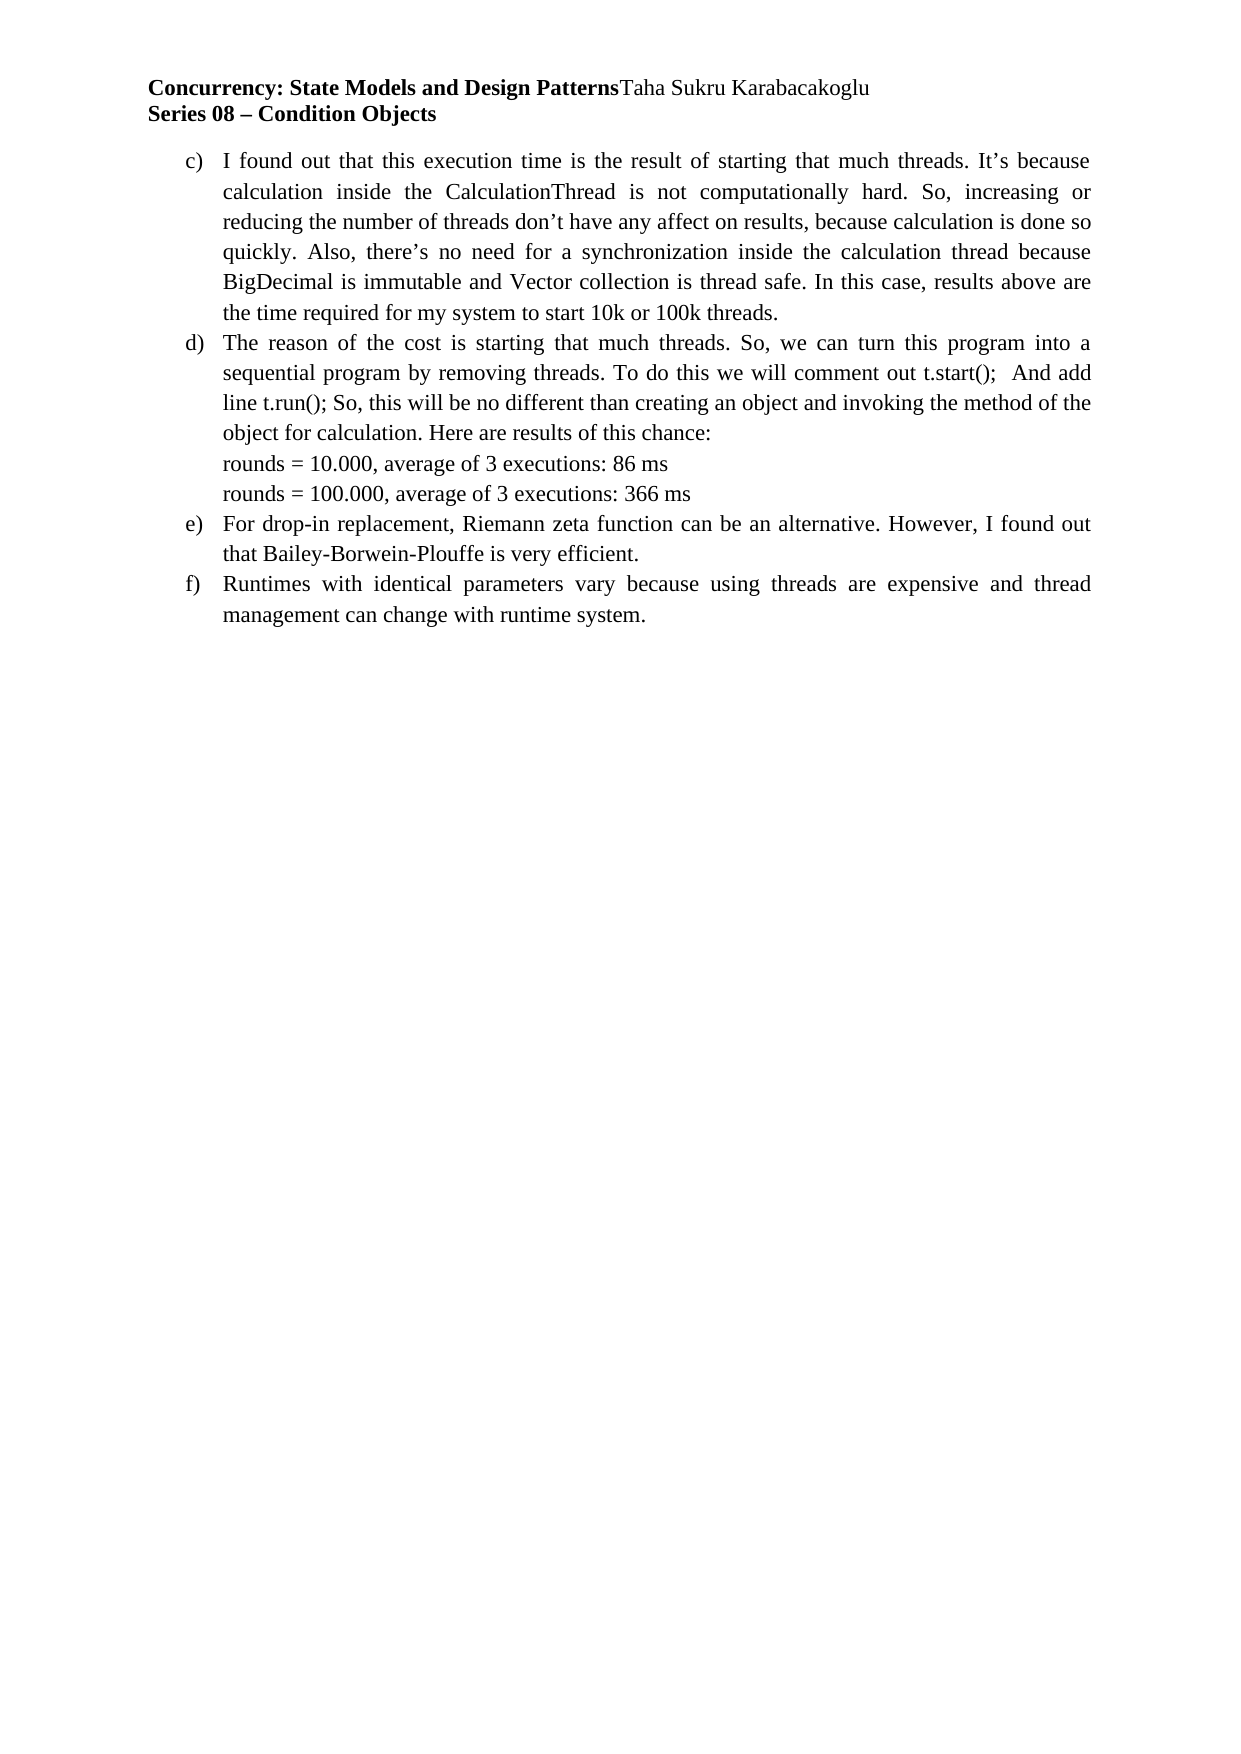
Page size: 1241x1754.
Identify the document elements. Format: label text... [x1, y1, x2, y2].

list rounds = 10.000, average of 3 executions: 86 ms [223, 450, 1093, 476]
list I found out that this execution time is the result of starting that much threads. It’s because calculation inside the CalculationThread is not computationally hard. So, increasing or reducing the number of threads don’t have any affect on results, because calculation is done so quickly. Also, there’s no need for a synchronization inside the calculation thread because BigDecimal is immutable and Vector collection is thread safe. In this case, results above are the time required for my system to start 10k or 100k threads. [185, 148, 1093, 325]
list Runtimes with identical parameters vary because using threads are expensive and thread management can change with runtime system. [185, 571, 1093, 627]
list For drop-in replacement, Riemann zeta function can be an alternative. However, I found out that Bailey-Borwein-Plouffe is very efficient. [185, 510, 1093, 567]
list The reason of the cost is starting that much threads. So, we can turn this program into a sequential program by removing threads. To do this we will comment out t.start(); And add line t.run(); So, this will be no different than creating an object and invoking the method of the object for calculation. Here are results of this chance: [185, 329, 1093, 446]
list rounds = 100.000, average of 3 executions: 366 ms [223, 480, 1093, 506]
